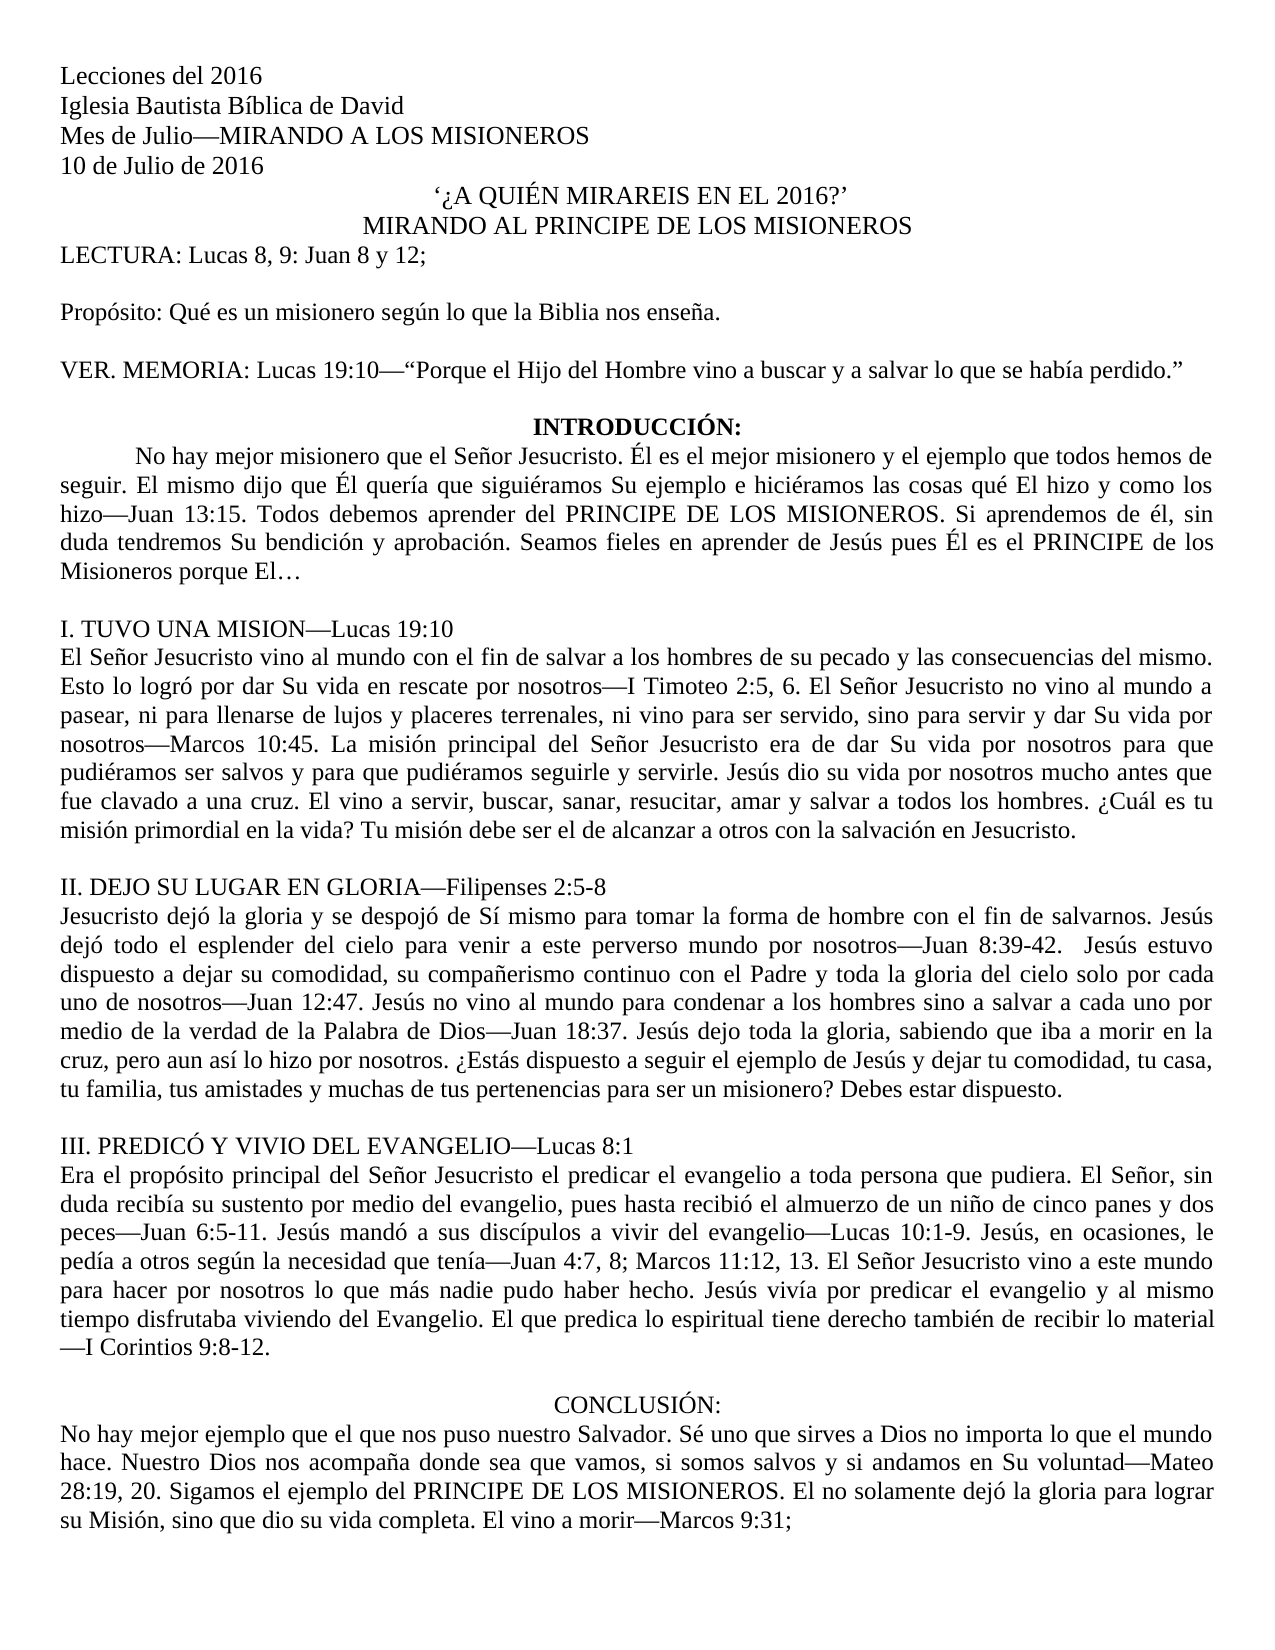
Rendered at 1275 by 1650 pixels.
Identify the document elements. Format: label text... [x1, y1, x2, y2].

text VER. MEMORIA: Lucas 19:10—“Porque el Hijo del Hombre vino a buscar y a salvar lo que se había perdido.” [60, 355, 1215, 384]
text No hay mejor misionero que el Señor Jesucristo. Él es el mejor misionero y el ejemplo que todos hemos de seguir. El mismo dijo que Él quería que siguiéramos Su ejemplo e hiciéramos las cosas qué El hizo y como los hizo—Juan 13:15. Todos debemos aprender del PRINCIPE DE LOS MISIONEROS. Si aprendemos de él, sin duda tendremos Su bendición y aprobación. Seamos fieles en aprender de Jesús pues Él es el PRINCIPE de los Misioneros porque El… [60, 441, 1215, 585]
text Era el propósito principal del Señor Jesucristo el predicar el evangelio a toda persona que pudiera. El Señor, sin duda recibía su sustento por medio del evangelio, pues hasta recibió el almuerzo de un niño de cinco panes y dos peces—Juan 6:5-11. Jesús mandó a sus discípulos a vivir del evangelio—Lucas 10:1-9. Jesús, en ocasiones, le pedía a otros según la necesidad que tenía—Juan 4:7, 8; Marcos 11:12, 13. El Señor Jesucristo vino a este mundo para hacer por nosotros lo que más nadie pudo haber hecho. Jesús vivía por predicar el evangelio y al mismo tiempo disfrutaba viviendo del Evangelio. El que predica lo espiritual tiene derecho también de recibir lo material—I Corintios 9:8-12. [60, 1160, 1215, 1361]
text I. TUVO UNA MISION—Lucas 19:10 [60, 614, 1215, 642]
text El Señor Jesucristo vino al mundo con el fin de salvar a los hombres de su pecado y las consecuencias del mismo. Esto lo logró por dar Su vida en rescate por nosotros—I Timoteo 2:5, 6. El Señor Jesucristo no vino al mundo a pasear, ni para llenarse de lujos y placeres terrenales, ni vino para ser servido, sino para servir y dar Su vida por nosotros—Marcos 10:45. La misión principal del Señor Jesucristo era de dar Su vida por nosotros para que pudiéramos ser salvos y para que pudiéramos seguirle y servirle. Jesús dio su vida por nosotros mucho antes que fue clavado a una cruz. El vino a servir, buscar, sanar, resucitar, amar y salvar a todos los hombres. ¿Cuál es tu misión primordial en la vida? Tu misión debe ser el de alcanzar a otros con la salvación en Jesucristo. [60, 642, 1215, 844]
text MIRANDO AL PRINCIPE DE LOS MISIONEROS [60, 210, 1215, 240]
text Propósito: Qué es un misionero según lo que la Biblia nos enseña. [60, 297, 1215, 326]
text III. PREDICÓ Y VIVIO DEL EVANGELIO—Lucas 8:1 [60, 1131, 1215, 1160]
text INTRODUCCIÓN: [60, 412, 1215, 441]
text II. DEJO SU LUGAR EN GLORIA—Filipenses 2:5-8 [60, 872, 1215, 901]
text No hay mejor ejemplo que el que nos puso nuestro Salvador. Sé uno que sirves a Dios no importa lo que el mundo hace. Nuestro Dios nos acompaña donde sea que vamos, si somos salvos y si andamos en Su voluntad—Mateo 28:19, 20. Sigamos el ejemplo del PRINCIPE DE LOS MISIONEROS. El no solamente dejó la gloria para lograr su Misión, sino que dio su vida completa. El vino a morir—Marcos 9:31; [60, 1419, 1215, 1534]
text Lecciones del 2016 Iglesia Bautista Bíblica de David Mes de Julio—MIRANDO A LOS MISIONEROS [60, 60, 1215, 150]
text Jesucristo dejó la gloria y se despojó de Sí mismo para tomar la forma de hombre con el fin de salvarnos. Jesús dejó todo el esplender del cielo para venir a este perverso mundo por nosotros—Juan 8:39-42. Jesús estuvo dispuesto a dejar su comodidad, su compañerismo continuo con el Padre y toda la gloria del cielo solo por cada uno de nosotros—Juan 12:47. Jesús no vino al mundo para condenar a los hombres sino a salvar a cada uno por medio de la verdad de la Palabra de Dios—Juan 18:37. Jesús dejo toda la gloria, sabiendo que iba a morir en la cruz, pero aun así lo hizo por nosotros. ¿Estás dispuesto a seguir el ejemplo de Jesús y dejar tu comodidad, tu casa, tu familia, tus amistades y muchas de tus pertenencias para ser un misionero? Debes estar dispuesto. [60, 901, 1215, 1102]
text ‘¿A QUIÉN MIRAREIS EN EL 2016?’ [60, 180, 1215, 210]
text LECTURA: Lucas 8, 9: Juan 8 y 12; [60, 240, 1215, 269]
text 10 de Julio de 2016 [60, 150, 1215, 180]
text CONCLUSIÓN: [60, 1390, 1215, 1419]
